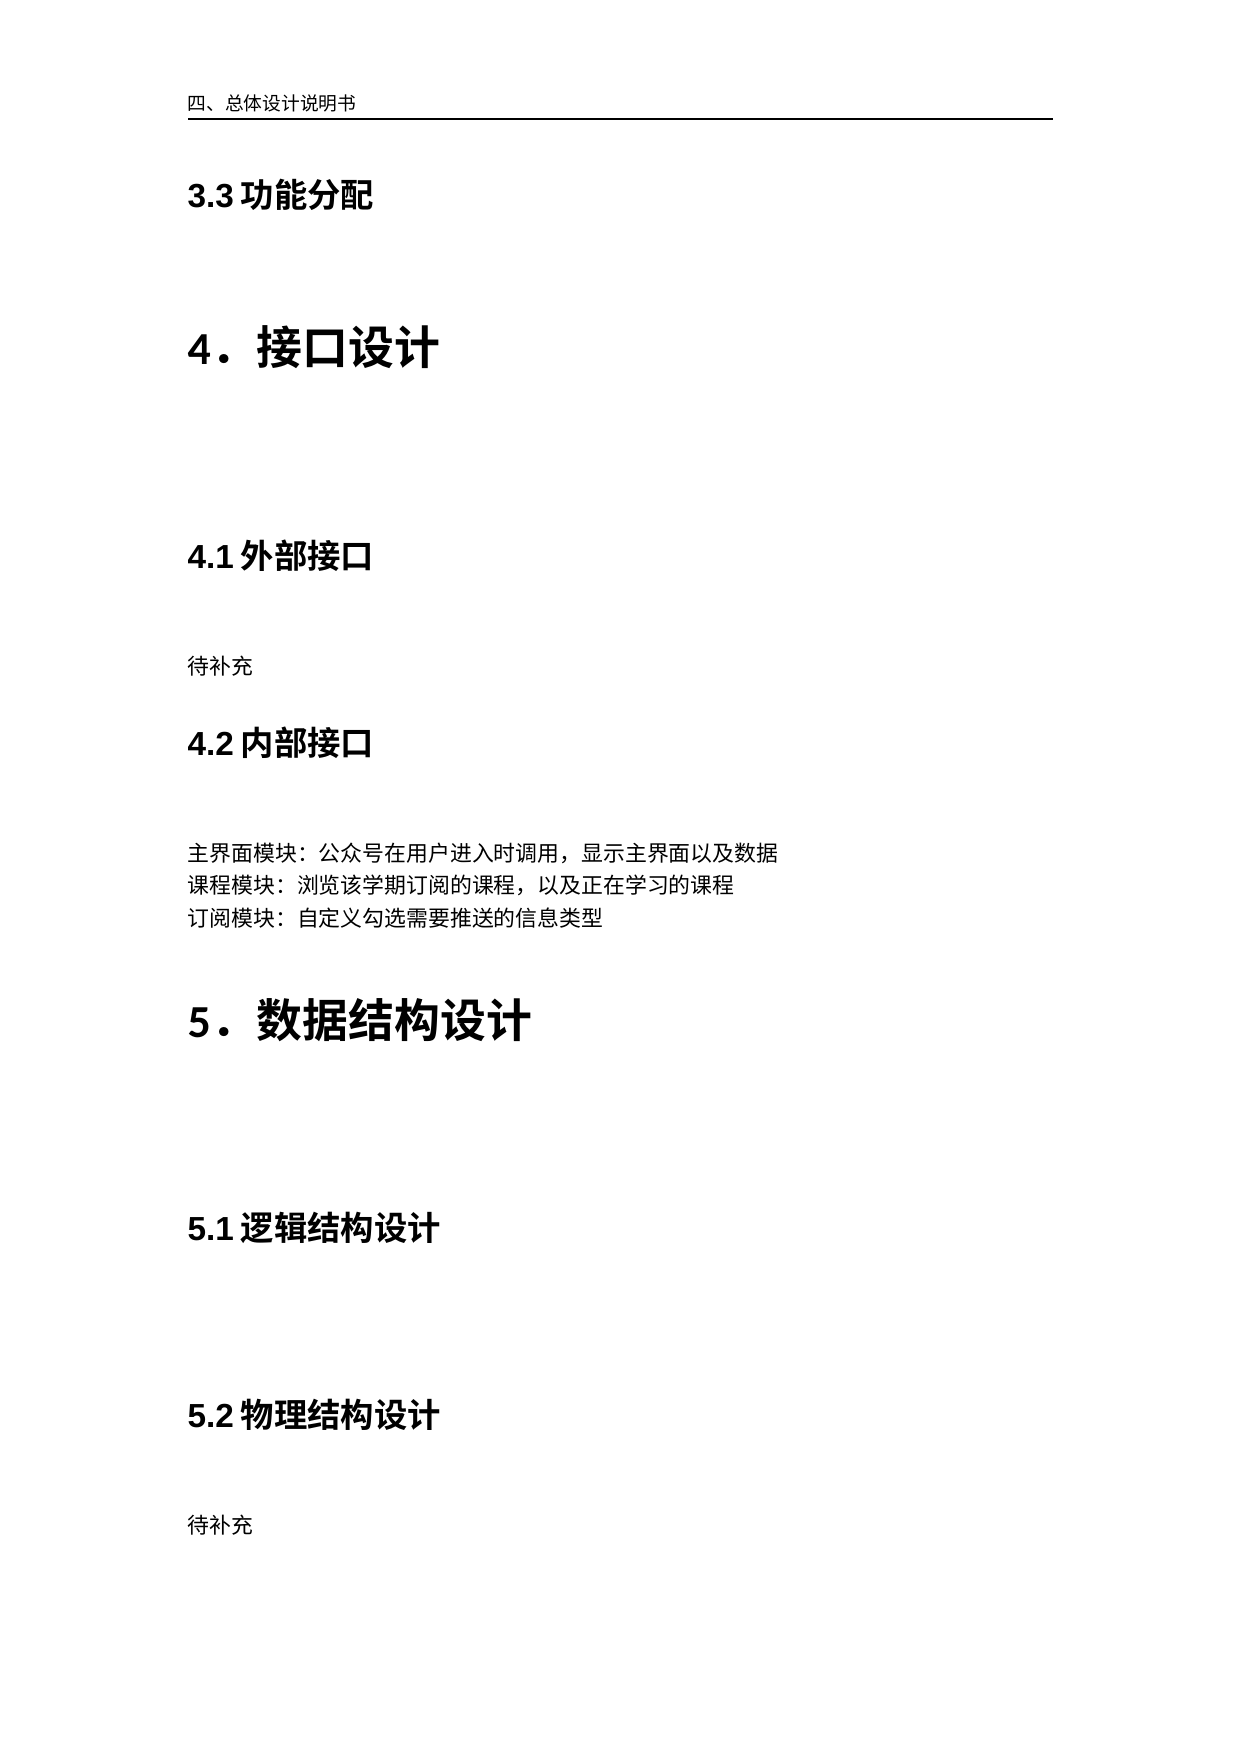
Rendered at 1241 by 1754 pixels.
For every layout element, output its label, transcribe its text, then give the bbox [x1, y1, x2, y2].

subtitle 4.1外部接口 [187, 521, 1053, 586]
text 订阅模块：自定义勾选需要推送的信息类型 [187, 900, 1053, 933]
subtitle 4．接口设计 [187, 296, 1053, 393]
text 课程模块：浏览该学期订阅的课程，以及正在学习的课程 [187, 868, 1053, 900]
subtitle 5.2物理结构设计 [187, 1381, 1053, 1446]
subtitle 5．数据结构设计 [187, 968, 1053, 1066]
text 待补充 [187, 649, 1053, 681]
subtitle 4.2内部接口 [187, 708, 1053, 773]
subtitle 5.1逻辑结构设计 [187, 1194, 1053, 1259]
text 主界面模块：公众号在用户进入时调用，显示主界面以及数据 [187, 835, 1053, 868]
subtitle 3.3功能分配 [187, 161, 1053, 226]
text 待补充 [187, 1508, 1053, 1540]
